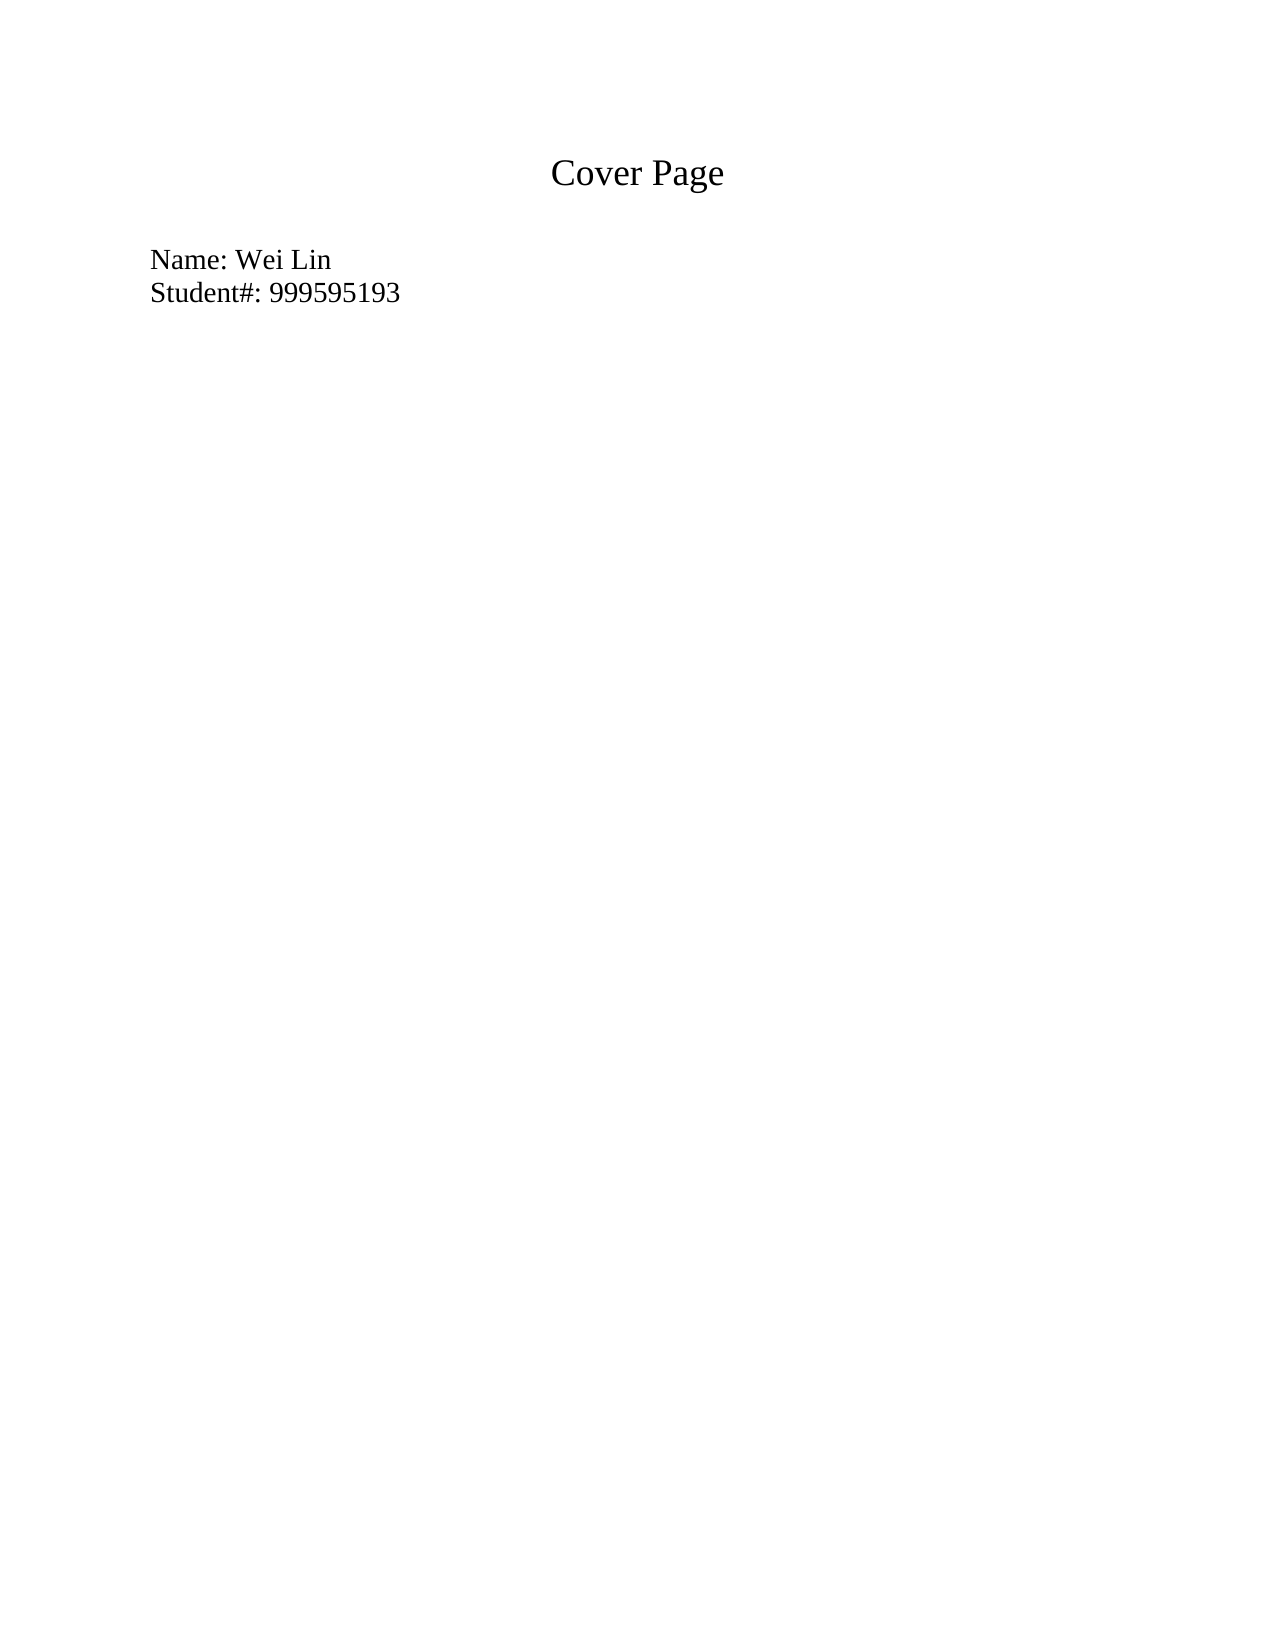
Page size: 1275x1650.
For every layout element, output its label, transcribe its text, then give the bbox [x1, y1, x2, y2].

text Name: Wei Lin [150, 242, 1125, 276]
text Cover Page [150, 150, 1125, 193]
text Student#: 999595193 [150, 276, 1125, 309]
